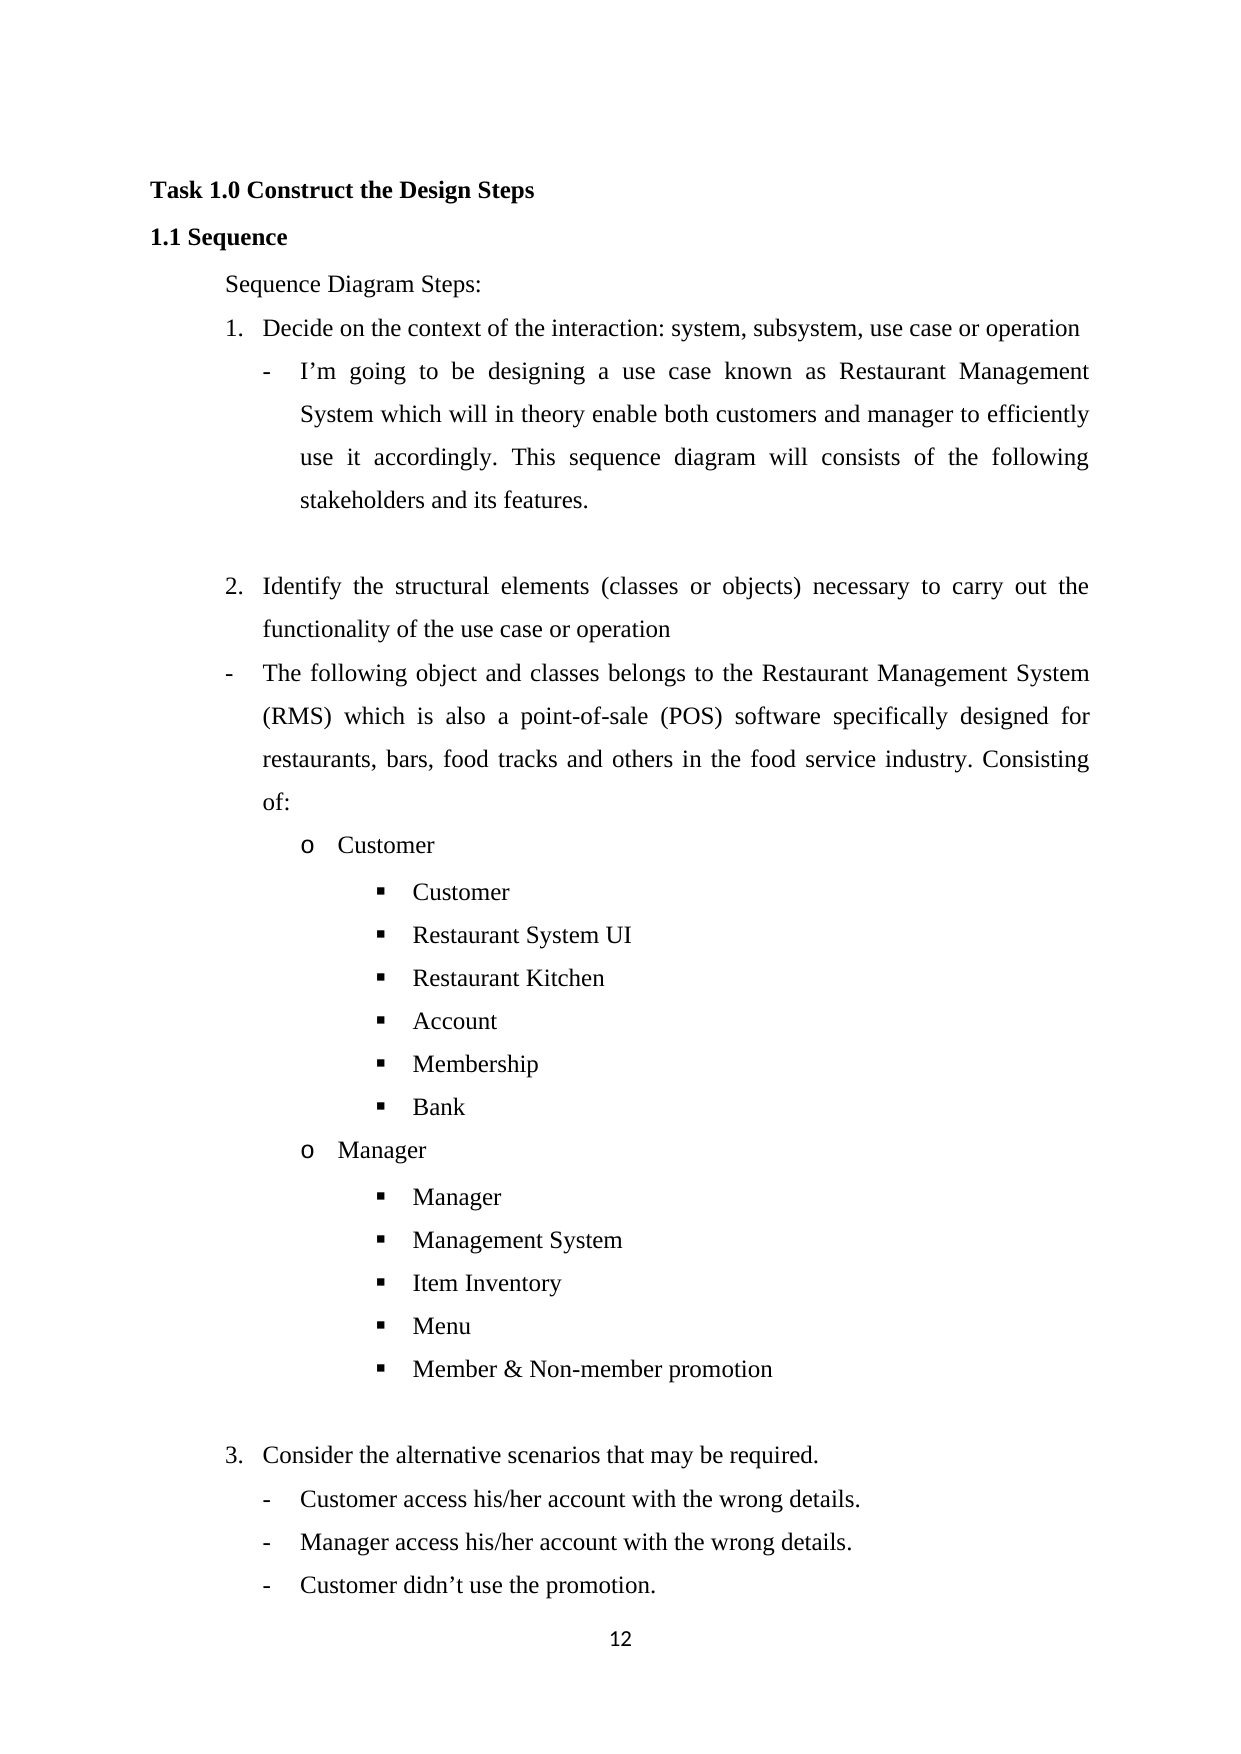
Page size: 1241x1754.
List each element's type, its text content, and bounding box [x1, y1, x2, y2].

list Account [375, 1006, 1090, 1035]
list Menu [375, 1311, 1090, 1340]
list Customer access his/her account with the wrong details. [262, 1484, 1090, 1512]
list Member & Non-member promotion [375, 1354, 1090, 1383]
list Customer [375, 877, 1090, 906]
list Restaurant System UI [375, 920, 1090, 949]
subtitle Task 1.0 Construct the Design Steps [150, 175, 1090, 204]
list Membership [375, 1049, 1090, 1078]
list Restaurant Kitchen [375, 963, 1090, 992]
list Decide on the context of the interaction: system, subsystem, use case or operation [225, 313, 1090, 341]
list I’m going to be designing a use case known as Restaurant Management System which will in theory enable both customers and manager to efficiently use it accordingly. This sequence diagram will consists of the following stakeholders and its features. [262, 356, 1090, 514]
subtitle Sequence [150, 222, 1090, 251]
list Bank [375, 1092, 1090, 1121]
subtitle Sequence Diagram Steps: [225, 269, 1090, 298]
list Manager [300, 1136, 1090, 1166]
list Consider the alternative scenarios that may be required. [225, 1441, 1090, 1469]
list Management System [375, 1225, 1090, 1254]
list Item Inventory [375, 1268, 1090, 1297]
list Customer didn’t use the promotion. [262, 1570, 1090, 1599]
list Customer [300, 831, 1090, 861]
list Manager [375, 1182, 1090, 1211]
list Manager access his/her account with the wrong details. [262, 1527, 1090, 1556]
list The following object and classes belongs to the Restaurant Management System (RMS) which is also a point-of-sale (POS) software specifically designed for restaurants, bars, food tracks and others in the food service industry. Consisting of: [225, 658, 1090, 816]
list Identify the structural elements (classes or objects) necessary to carry out the functionality of the use case or operation [225, 571, 1090, 643]
